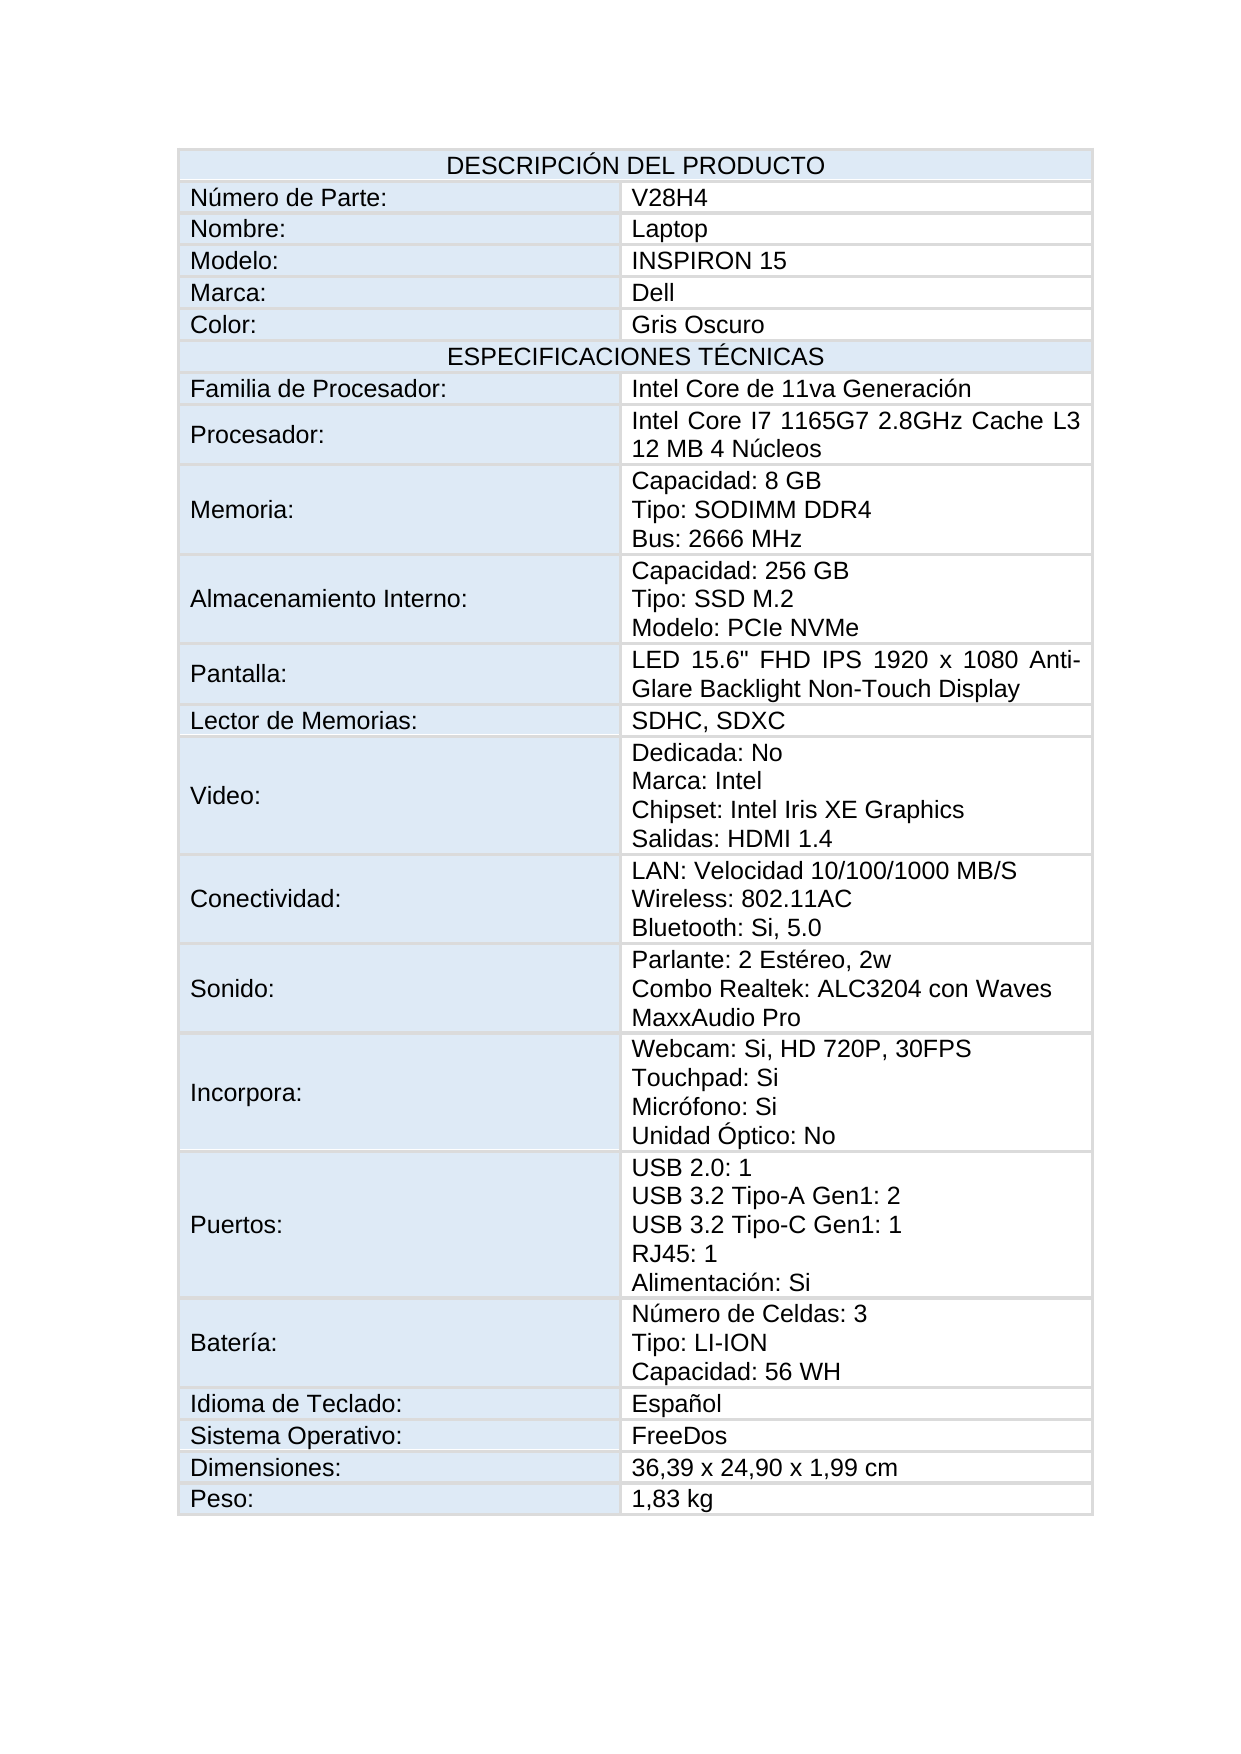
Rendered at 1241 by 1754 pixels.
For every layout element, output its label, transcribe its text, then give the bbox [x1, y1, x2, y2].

table_cell Batería: [180, 1300, 619, 1386]
table_cell Puertos: [180, 1153, 619, 1296]
table_cell Dimensiones: [180, 1453, 619, 1481]
table_cell USB 2.0: 1 USB 3.2 Tipo-A Gen1: 2 USB 3.2 Tipo-C Gen1: 1 RJ45: 1 Alimentación: Si [622, 1153, 1091, 1296]
table_cell Nombre: [180, 215, 619, 243]
table_cell SDHC, SDXC [622, 706, 1091, 734]
table_cell Capacidad: 256 GB Tipo: SSD M.2 Modelo: PCIe NVMe [622, 556, 1091, 642]
table_cell Peso: [180, 1485, 619, 1513]
table_cell 1,83 kg [622, 1485, 1091, 1513]
table_cell Pantalla: [180, 645, 619, 703]
table_header DESCRIPCIÓN DEL PRODUCTO [180, 151, 1091, 179]
table_cell Capacidad: 8 GB Tipo: SODIMM DDR4 Bus: 2666 MHz [622, 466, 1091, 553]
table_cell Idioma de Teclado: [180, 1389, 619, 1418]
table_cell Procesador: [180, 406, 619, 463]
table_cell Dell [622, 278, 1091, 307]
table_cell ESPECIFICACIONES TÉCNICAS [180, 342, 1091, 371]
table_cell Gris Oscuro [622, 310, 1091, 339]
table_cell Video: [180, 738, 619, 853]
table_cell Sonido: [180, 945, 619, 1031]
table_cell Sistema Operativo: [180, 1421, 619, 1449]
table_cell LED 15.6" FHD IPS 1920 x 1080 Anti-Glare Backlight Non-Touch Display [622, 645, 1091, 703]
table_cell Marca: [180, 278, 619, 307]
table_cell Almacenamiento Interno: [180, 556, 619, 642]
table_cell Color: [180, 310, 619, 339]
table_cell Número de Celdas: 3 Tipo: LI-ION Capacidad: 56 WH [622, 1300, 1091, 1386]
table_cell Webcam: Si, HD 720P, 30FPS Touchpad: Si Micrófono: Si Unidad Óptico: No [622, 1035, 1091, 1149]
table_cell Parlante: 2 Estéreo, 2w Combo Realtek: ALC3204 con Waves MaxxAudio Pro [622, 945, 1091, 1031]
table_cell Memoria: [180, 466, 619, 553]
table_cell Dedicada: No Marca: Intel Chipset: Intel Iris XE Graphics Salidas: HDMI 1.4 [622, 738, 1091, 853]
table_cell INSPIRON 15 [622, 246, 1091, 275]
table_cell Laptop [622, 215, 1091, 243]
table_cell Familia de Procesador: [180, 374, 619, 403]
table_cell Español [622, 1389, 1091, 1418]
table_cell Modelo: [180, 246, 619, 275]
table_cell V28H4 [622, 183, 1091, 211]
table_cell Conectividad: [180, 856, 619, 942]
table_cell 36,39 x 24,90 x 1,99 cm [622, 1453, 1091, 1481]
table_cell Intel Core de 11va Generación [622, 374, 1091, 403]
table_cell FreeDos [622, 1421, 1091, 1449]
table_cell Número de Parte: [180, 183, 619, 211]
table_cell LAN: Velocidad 10/100/1000 MB/S Wireless: 802.11AC Bluetooth: Si, 5.0 [622, 856, 1091, 942]
table_cell Intel Core I7 1165G7 2.8GHz Cache L3 12 MB 4 Núcleos [622, 406, 1091, 463]
table_cell Incorpora: [180, 1035, 619, 1149]
table_cell Lector de Memorias: [180, 706, 619, 734]
